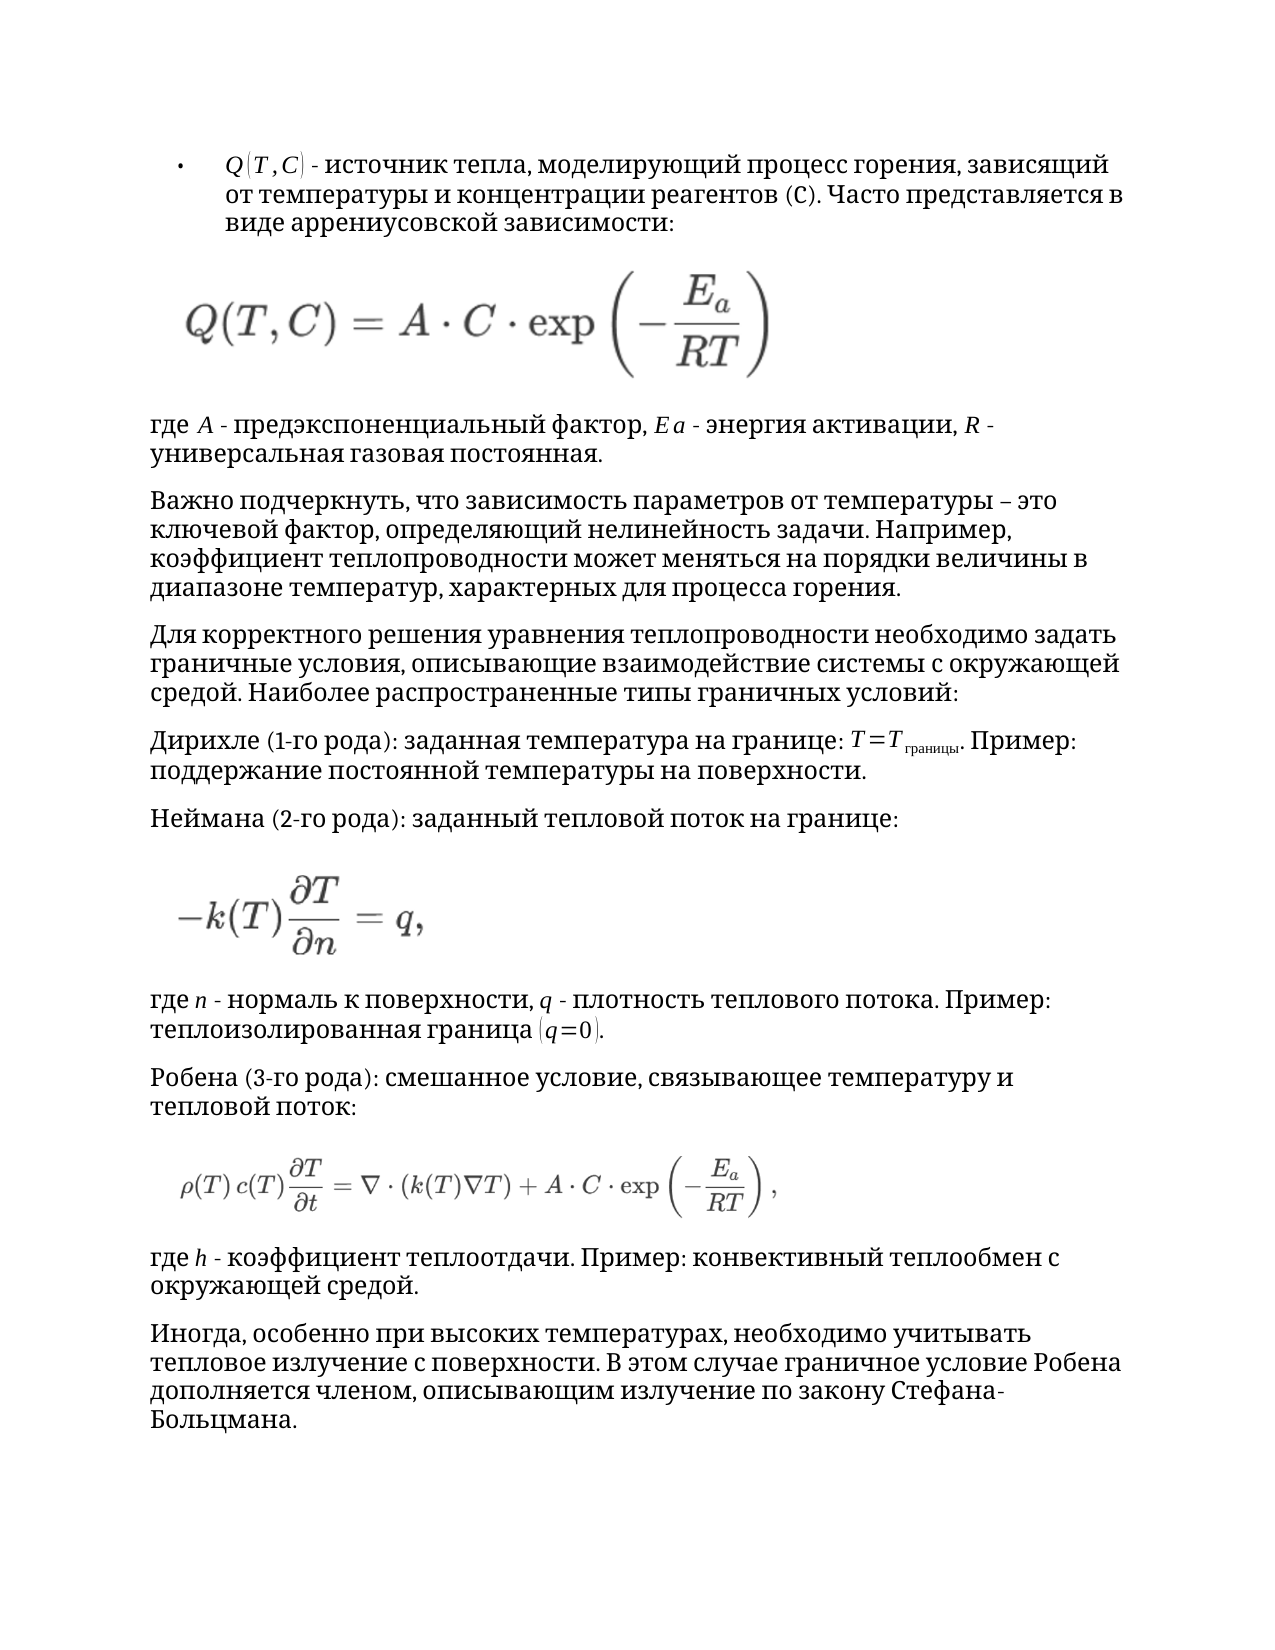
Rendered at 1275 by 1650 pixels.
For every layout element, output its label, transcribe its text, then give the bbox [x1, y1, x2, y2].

picture [168, 256, 781, 393]
text где - нормаль к поверхности, - плотность теплового потока. Пример: теплоизолированная граница . [150, 986, 1125, 1045]
picture [168, 852, 432, 968]
text Дирихле (1-го рода): заданная температура на границе: . Пример: поддержание постоянной температуры на поверхности. [150, 726, 1125, 786]
text Для корректного решения уравнения теплопроводности необходимо задать граничные условия, описывающие взаимодействие системы с окружающей средой. Наиболее распространенные типы граничных условий: [150, 621, 1125, 707]
text Робена (3-го рода): смешанное условие, связывающее температуру и тепловой поток: [150, 1064, 1125, 1122]
text Неймана (2-го рода): заданный тепловой поток на границе: [150, 805, 1125, 833]
text Важно подчеркнуть, что зависимость параметров от температуры – это ключевой фактор, определяющий нелинейность задачи. Например, коэффициент теплопроводности может меняться на порядки величины в диапазоне температур, характерных для процесса горения. [150, 487, 1125, 602]
text Иногда, особенно при высоких температурах, необходимо учитывать тепловое излучение с поверхности. В этом случае граничное условие Робена дополняется членом, описывающим излучение по закону Стефана-Больцмана. [150, 1320, 1125, 1435]
text где - предэкспоненциальный фактор, - энергия активации, - универсальная газовая постоянная. [150, 411, 1125, 468]
text где - коэффициент теплоотдачи. Пример: конвективный теплообмен с окружающей средой. [150, 1243, 1125, 1301]
picture [168, 1140, 782, 1225]
list - источник тепла, моделирующий процесс горения, зависящий от температуры и концентрации реагентов (C). Часто представляется в виде аррениусовской зависимости: [175, 150, 1125, 238]
